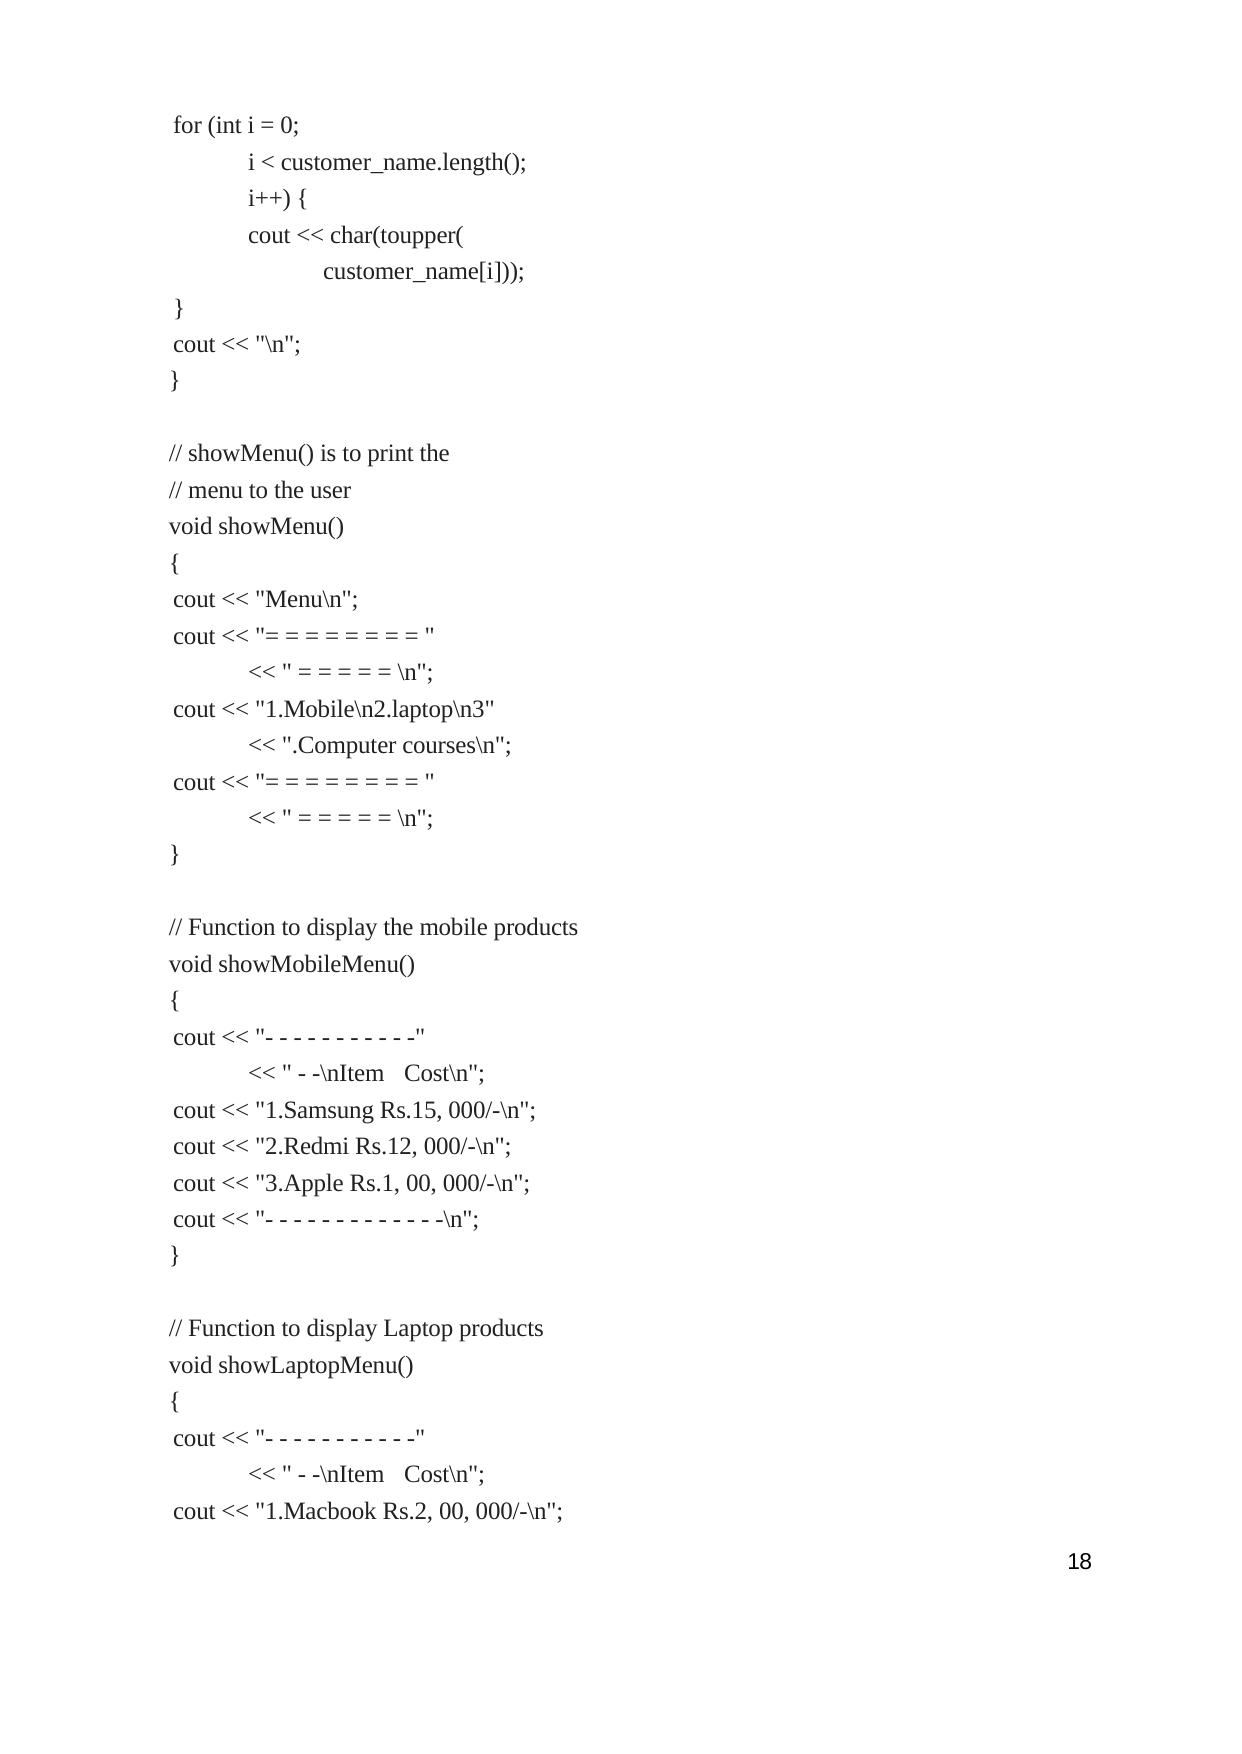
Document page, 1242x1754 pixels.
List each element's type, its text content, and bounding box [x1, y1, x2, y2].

subtitle << " - -\nItem Cost\n"; [168, 1058, 1072, 1087]
subtitle << ".Computer courses\n"; [168, 730, 1072, 759]
subtitle << " = = = = = \n"; [168, 803, 1072, 832]
subtitle i++) { [168, 183, 1072, 212]
subtitle << " = = = = = \n"; [168, 657, 1072, 686]
subtitle // Function to display Laptop products [168, 1313, 1072, 1342]
subtitle void showMobileMenu() [168, 949, 1072, 978]
subtitle cout << "= = = = = = = = " [168, 767, 1072, 795]
subtitle << " - -\nItem Cost\n"; [168, 1459, 1072, 1488]
subtitle cout << "Menu\n"; [168, 584, 1072, 613]
subtitle cout << "- - - - - - - - - - -" [168, 1423, 1072, 1452]
subtitle cout << "1.Mobile\n2.laptop\n3" [168, 694, 1072, 722]
subtitle { [168, 1386, 1072, 1415]
subtitle } [168, 293, 1072, 321]
subtitle } [168, 839, 1072, 868]
subtitle customer_name[i])); [168, 256, 1072, 285]
subtitle cout << "= = = = = = = = " [168, 621, 1072, 649]
subtitle } [168, 1241, 1072, 1269]
subtitle // menu to the user [168, 475, 1072, 504]
subtitle cout << "- - - - - - - - - - -" [168, 1022, 1072, 1051]
subtitle cout << "\n"; [168, 329, 1072, 358]
subtitle } [168, 366, 1072, 394]
subtitle for (int i = 0; [168, 110, 1072, 139]
subtitle cout << "- - - - - - - - - - - - -\n"; [168, 1204, 1072, 1233]
subtitle { [168, 985, 1072, 1014]
subtitle i < customer_name.length(); [168, 147, 1072, 176]
subtitle cout << "1.Samsung Rs.15, 000/-\n"; [168, 1095, 1072, 1123]
subtitle cout << "1.Macbook Rs.2, 00, 000/-\n"; [168, 1496, 1072, 1524]
subtitle cout << "2.Redmi Rs.12, 000/-\n"; [168, 1131, 1072, 1160]
subtitle cout << char(toupper( [168, 220, 1072, 248]
subtitle { [168, 548, 1072, 577]
subtitle // showMenu() is to print the [168, 438, 1072, 467]
subtitle void showMenu() [168, 511, 1072, 540]
subtitle void showLaptopMenu() [168, 1350, 1072, 1379]
subtitle cout << "3.Apple Rs.1, 00, 000/-\n"; [168, 1168, 1072, 1196]
subtitle // Function to display the mobile products [168, 912, 1072, 941]
